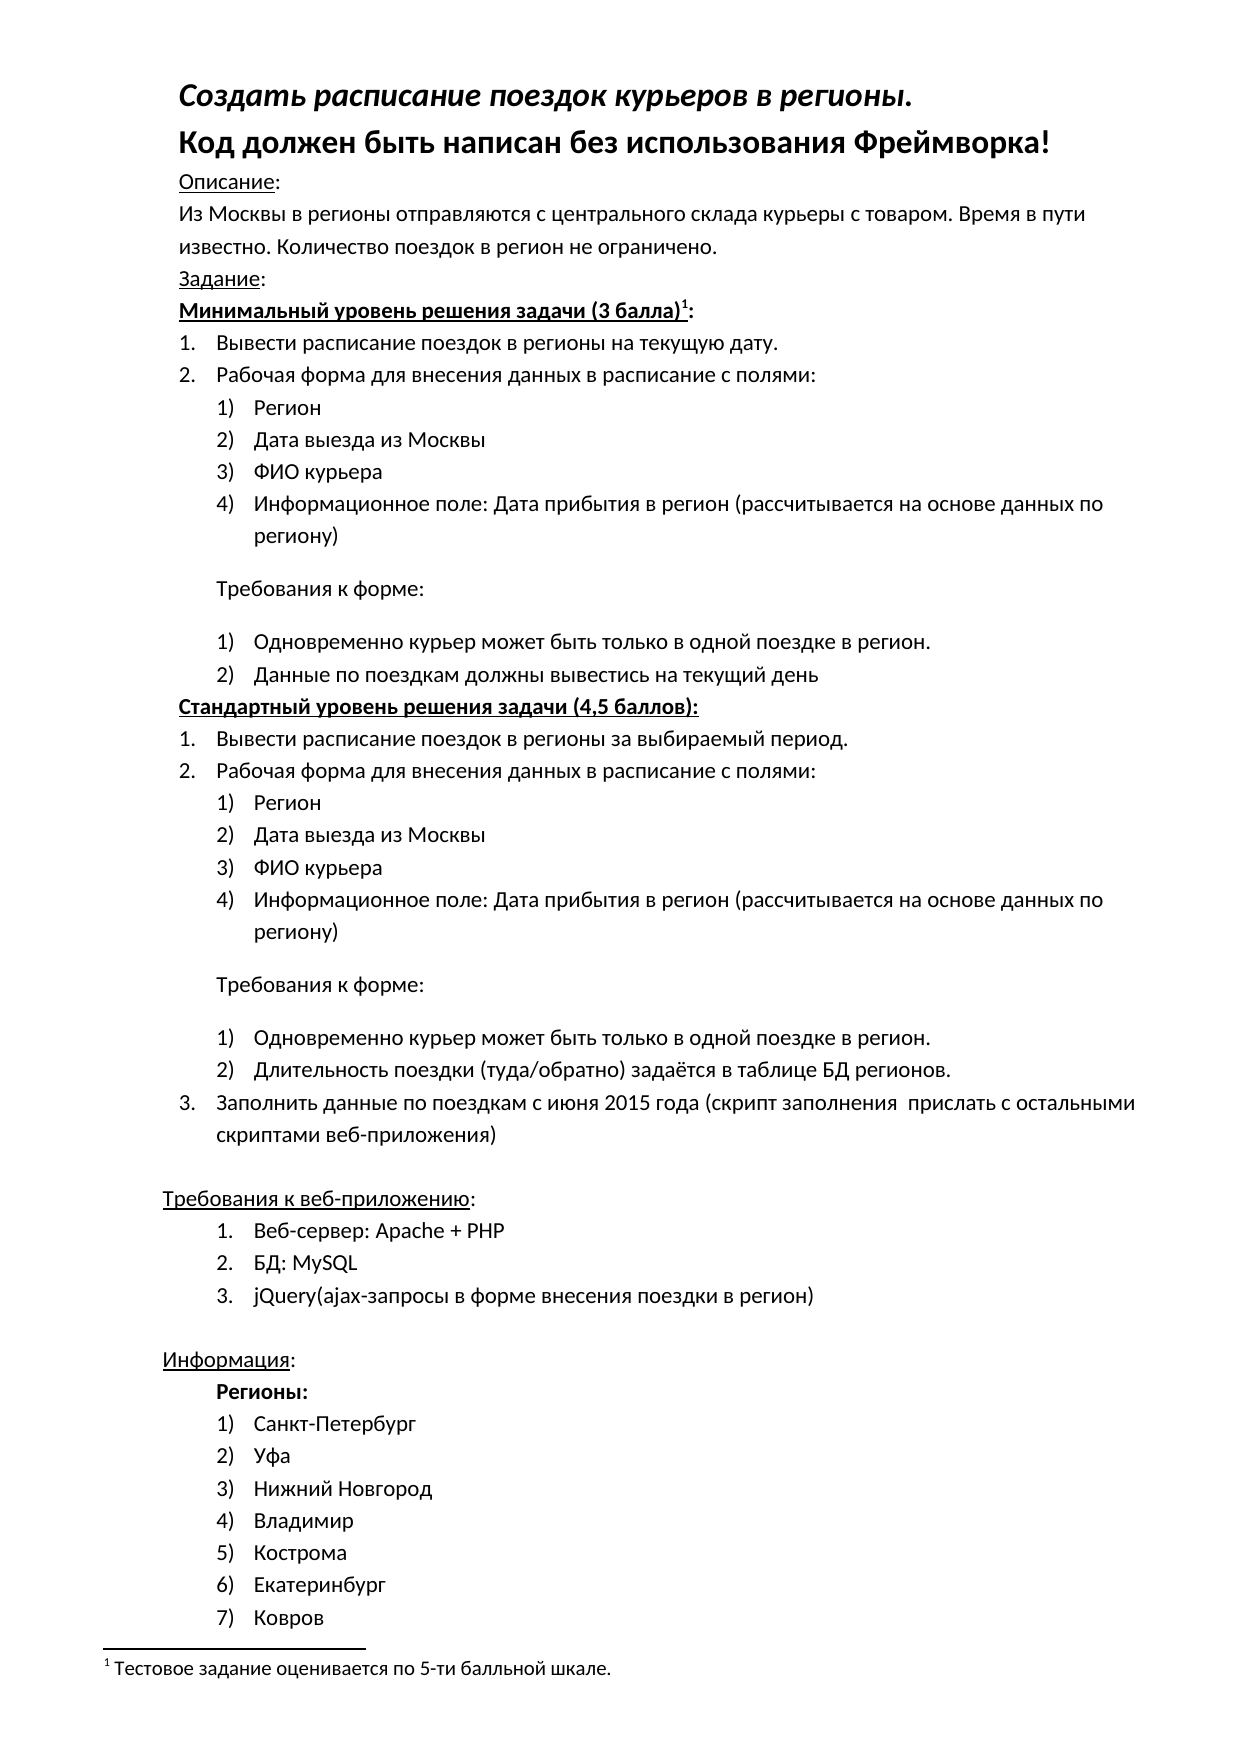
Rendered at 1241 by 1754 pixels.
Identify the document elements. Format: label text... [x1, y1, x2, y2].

list Вывести расписание поездок в регионы на текущую дату. [178, 328, 1152, 356]
list jQuery(ajax-запросы в форме внесения поездки в регион) [216, 1281, 1152, 1309]
list Рабочая форма для внесения данных в расписание с полями: [178, 361, 1152, 388]
list Требования к веб-приложению: [162, 1184, 1152, 1212]
list Информация: [162, 1345, 1152, 1373]
text Требования к форме: [216, 970, 1152, 998]
list Вывести расписание поездок в регионы за выбираемый период. [178, 724, 1152, 752]
list Информационное поле: Дата прибытия в регион (рассчитывается на основе данных по региону) [216, 489, 1152, 549]
list Веб-сервер: Apache + PHP [216, 1216, 1152, 1244]
list БД: MySQL [216, 1248, 1152, 1277]
list Кострома [216, 1538, 1152, 1566]
list Одновременно курьер может быть только в одной поездке в регион. [216, 627, 1152, 656]
text Требования к форме: [216, 574, 1152, 602]
list Уфа [216, 1442, 1152, 1470]
list ФИО курьера [216, 457, 1152, 485]
list Из Москвы в регионы отправляются с центрального склада курьеры с товаром. Время в пути известно. Количество поездок в регион не ограничено. [178, 199, 1152, 260]
list ФИО курьера [216, 853, 1152, 881]
list Регион [216, 393, 1152, 421]
list Дата выезда из Москвы [216, 425, 1152, 453]
list Данные по поездкам должны вывестись на текущий день [216, 660, 1152, 688]
list Одновременно курьер может быть только в одной поездке в регион. [216, 1023, 1152, 1051]
list Создать расписание поездок курьеров в регионы. [178, 74, 1152, 114]
list Код должен быть написан без использования Фреймворка! [178, 121, 1152, 161]
list Стандартный уровень решения задачи (4,5 баллов): [178, 692, 1152, 720]
list Нижний Новгород [216, 1474, 1152, 1502]
list Санкт-Петербург [216, 1409, 1152, 1437]
list Екатеринбург [216, 1570, 1152, 1598]
list Задание: [178, 264, 1152, 292]
list Заполнить данные по поездкам с июня 2015 года (скрипт заполнения прислать с остальными скриптами веб-приложения) [178, 1088, 1152, 1148]
list Владимир [216, 1506, 1152, 1534]
list Регионы: [216, 1377, 1152, 1405]
list Длительность поездки (туда/обратно) задаётся в таблице БД регионов. [216, 1055, 1152, 1083]
list Информационное поле: Дата прибытия в регион (рассчитывается на основе данных по региону) [216, 885, 1152, 945]
list Дата выезда из Москвы [216, 821, 1152, 849]
list Регион [216, 788, 1152, 816]
list Ковров [216, 1603, 1152, 1631]
list Описание: [178, 167, 1152, 195]
list Минимальный уровень решения задачи (3 балла): [178, 296, 1152, 324]
list Рабочая форма для внесения данных в расписание с полями: [178, 756, 1152, 784]
